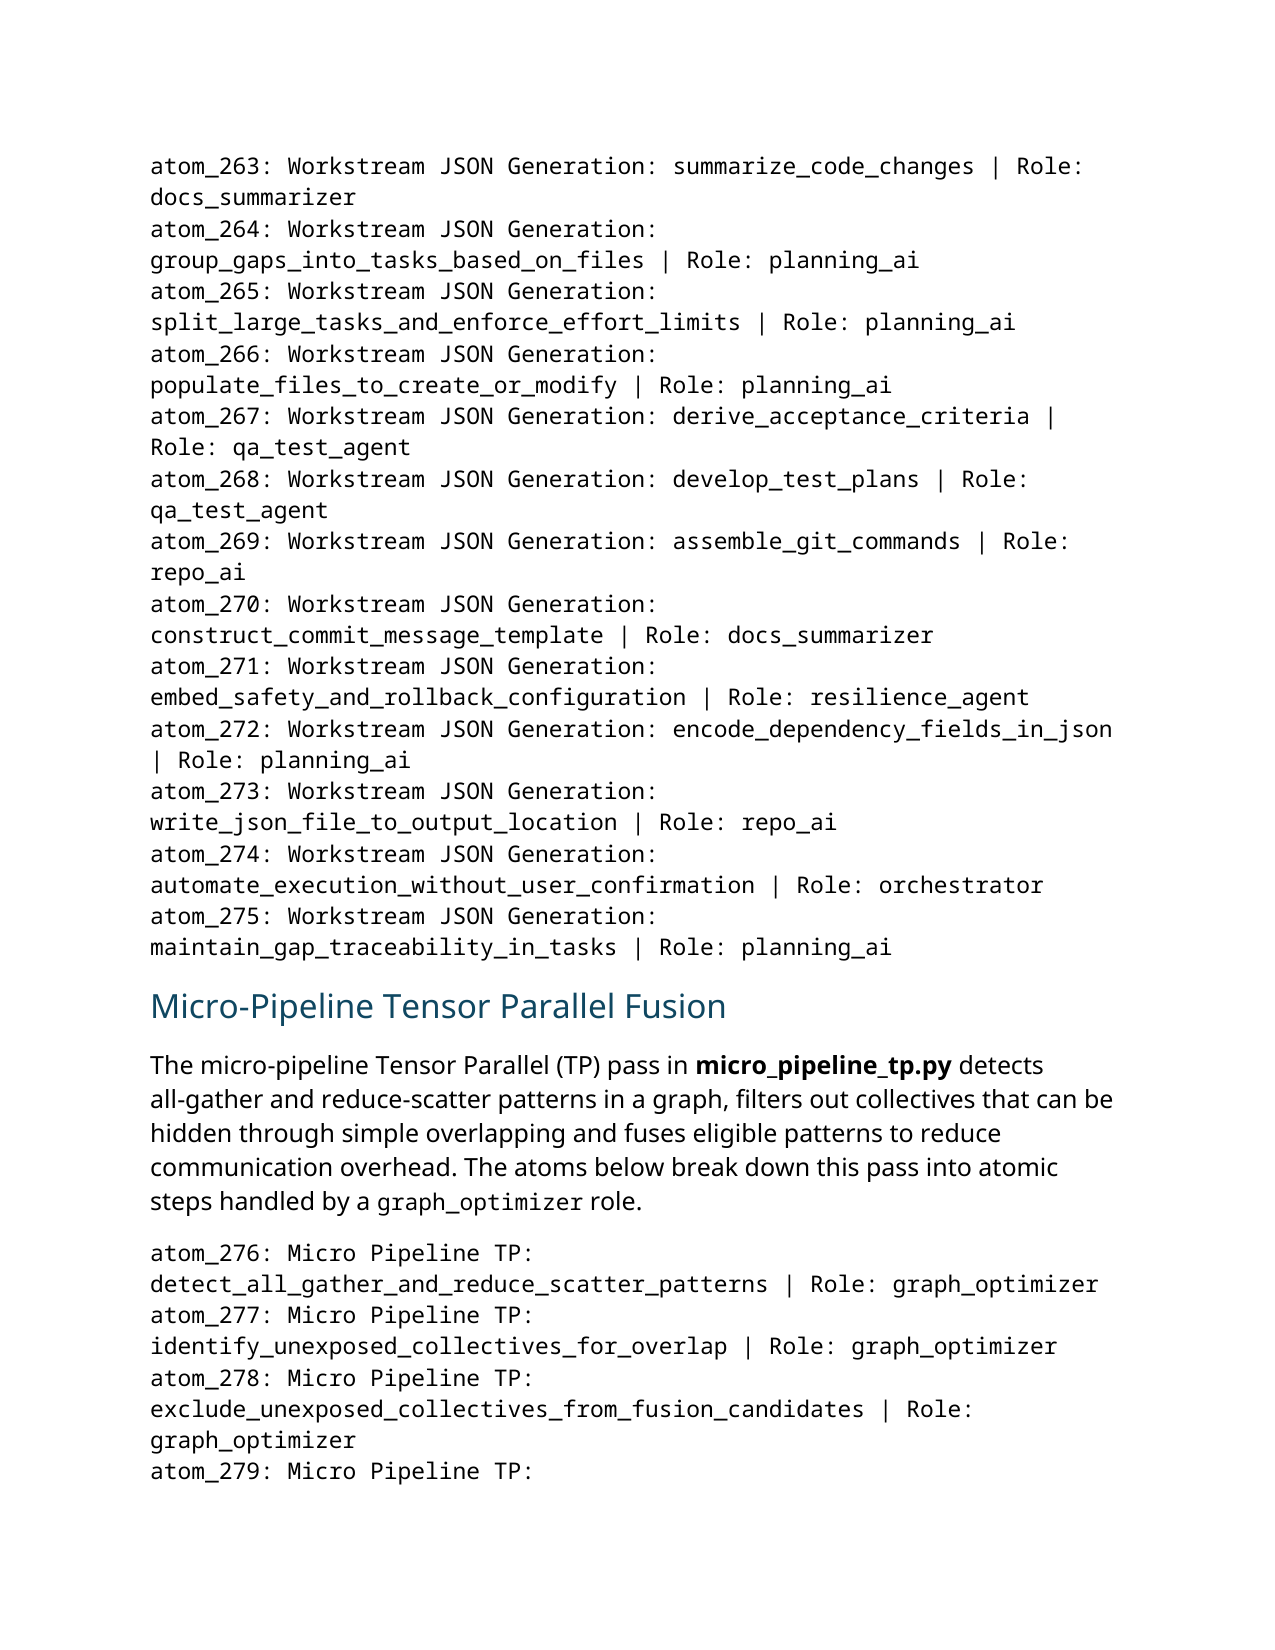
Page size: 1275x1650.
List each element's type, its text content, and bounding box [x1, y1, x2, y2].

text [150, 1237, 1125, 1487]
text The micro‑pipeline Tensor Parallel (TP) pass in micro_pipeline_tp.py detects all‑gather and reduce‑scatter patterns in a graph, filters out collectives that can be hidden through simple overlapping and fuses eligible patterns to reduce communication overhead. The atoms below break down this pass into atomic steps handled by a graph_optimizer role. [150, 1047, 1125, 1218]
subtitle Micro‑Pipeline Tensor Parallel Fusion [150, 983, 1125, 1029]
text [150, 150, 1125, 962]
